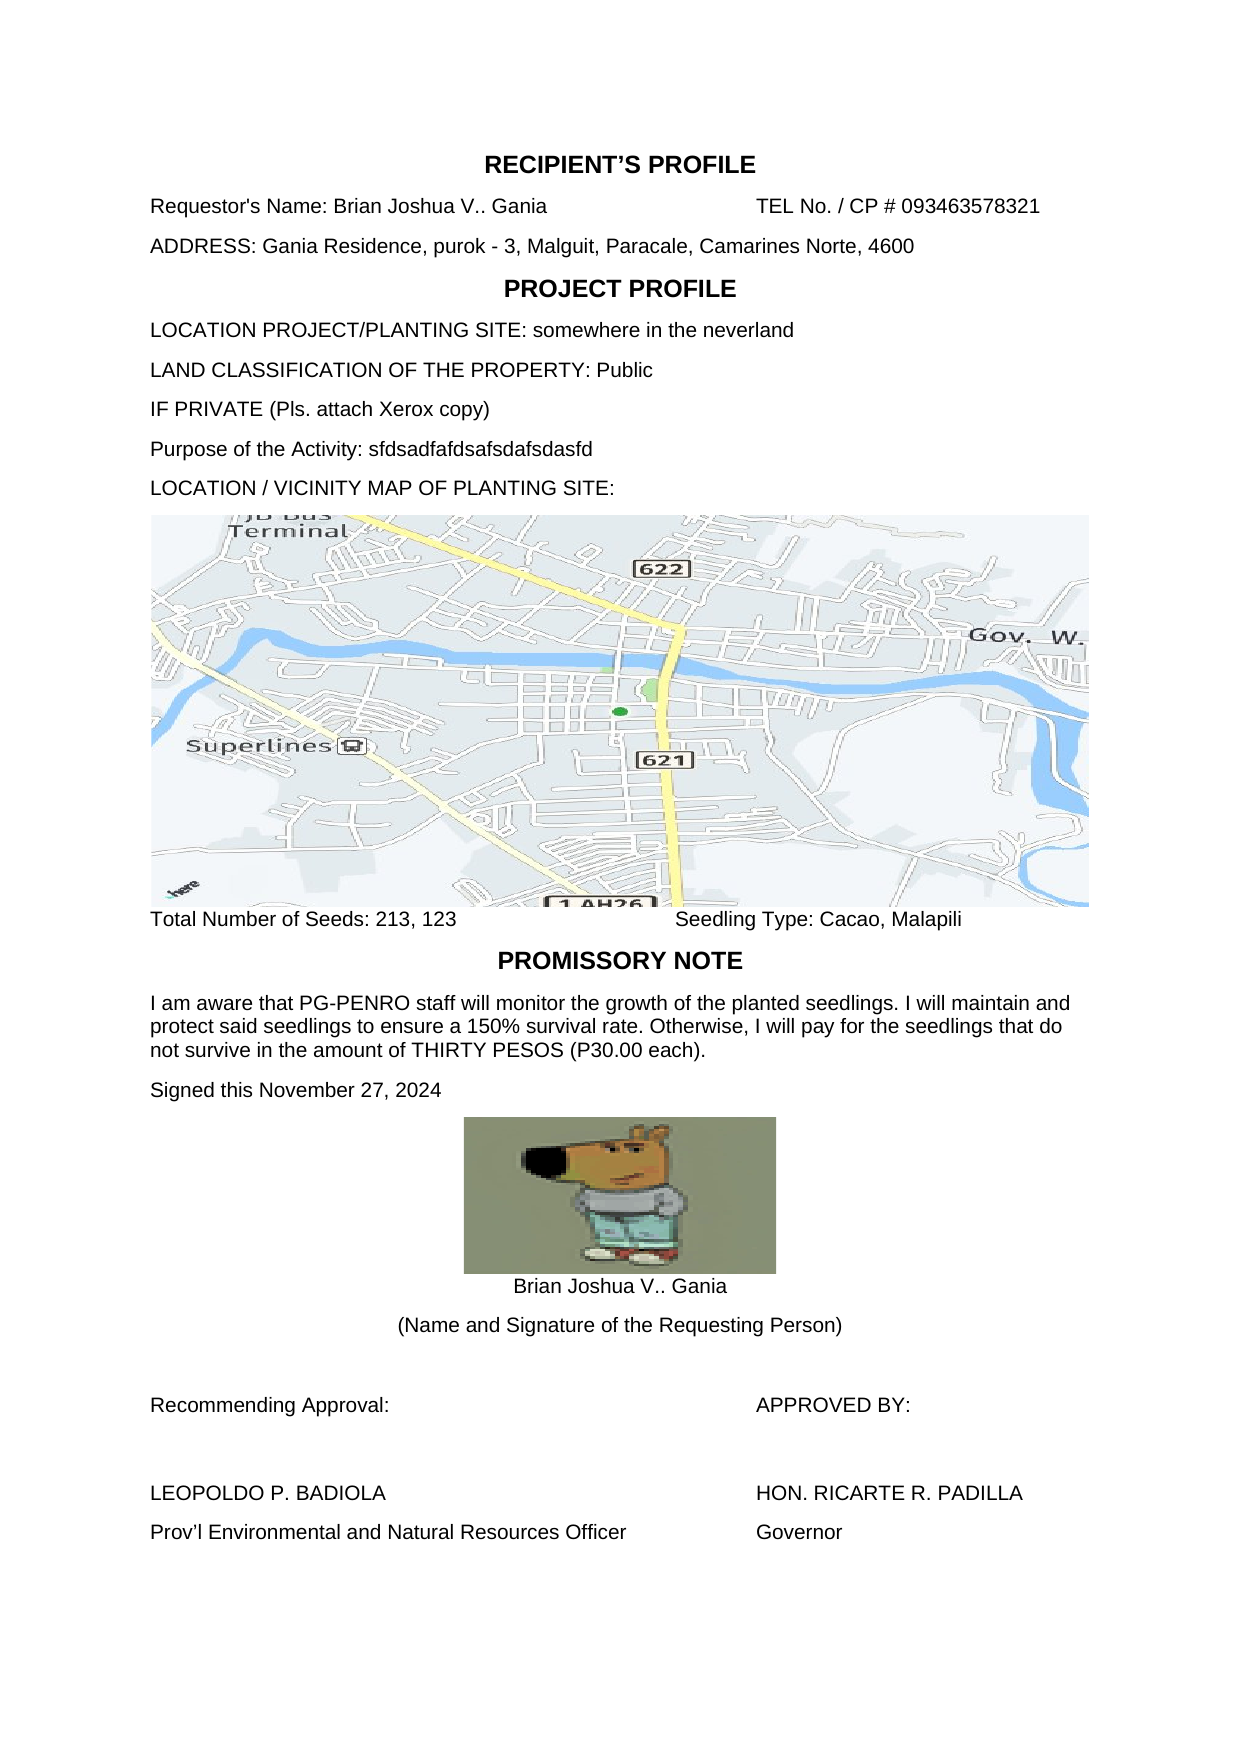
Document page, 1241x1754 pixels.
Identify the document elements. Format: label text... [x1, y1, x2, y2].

text IF PRIVATE (Pls. attach Xerox copy) [150, 397, 1090, 421]
text I am aware that PG-PENRO staff will monitor the growth of the planted seedlings. I will maintain and protect said seedlings to ensure a 150% survival rate. Otherwise, I will pay for the seedlings that do not survive in the amount of THIRTY PESOS (P30.00 each). [150, 990, 1090, 1062]
text RECIPIENT’S PROFILE [150, 150, 1090, 179]
text LEOPOLDO P. BADIOLA HON. RICARTE R. PADILLA [150, 1480, 1090, 1504]
text Signed this November 27, 2024 [150, 1078, 1090, 1102]
text Requestor's Name: Brian Joshua V.. Gania TEL No. / CP # 093463578321 [150, 194, 1090, 218]
text ADDRESS: Gania Residence, purok - 3, Malguit, Paracale, Camarines Norte, 4600 [150, 234, 1090, 258]
text PROMISSORY NOTE [150, 946, 1090, 975]
text Brian Joshua V.. Gania [150, 1274, 1090, 1298]
text LOCATION / VICINITY MAP OF PLANTING SITE: [150, 476, 1090, 500]
text Total Number of Seeds: 213, 123 Seedling Type: Cacao, Malapili [150, 906, 1090, 930]
text Prov’l Environmental and Natural Resources Officer Governor [150, 1520, 1090, 1544]
picture [463, 1117, 777, 1274]
text Recommending Approval: APPROVED BY: [150, 1393, 1090, 1417]
text LOCATION PROJECT/PLANTING SITE: somewhere in the neverland [150, 318, 1090, 342]
text (Name and Signature of the Requesting Person) [150, 1313, 1090, 1337]
picture [151, 515, 1089, 907]
text Purpose of the Activity: sfdsadfafdsafsdafsdasfd [150, 437, 1090, 461]
text PROJECT PROFILE [150, 273, 1090, 302]
text LAND CLASSIFICATION OF THE PROPERTY: Public [150, 357, 1090, 381]
